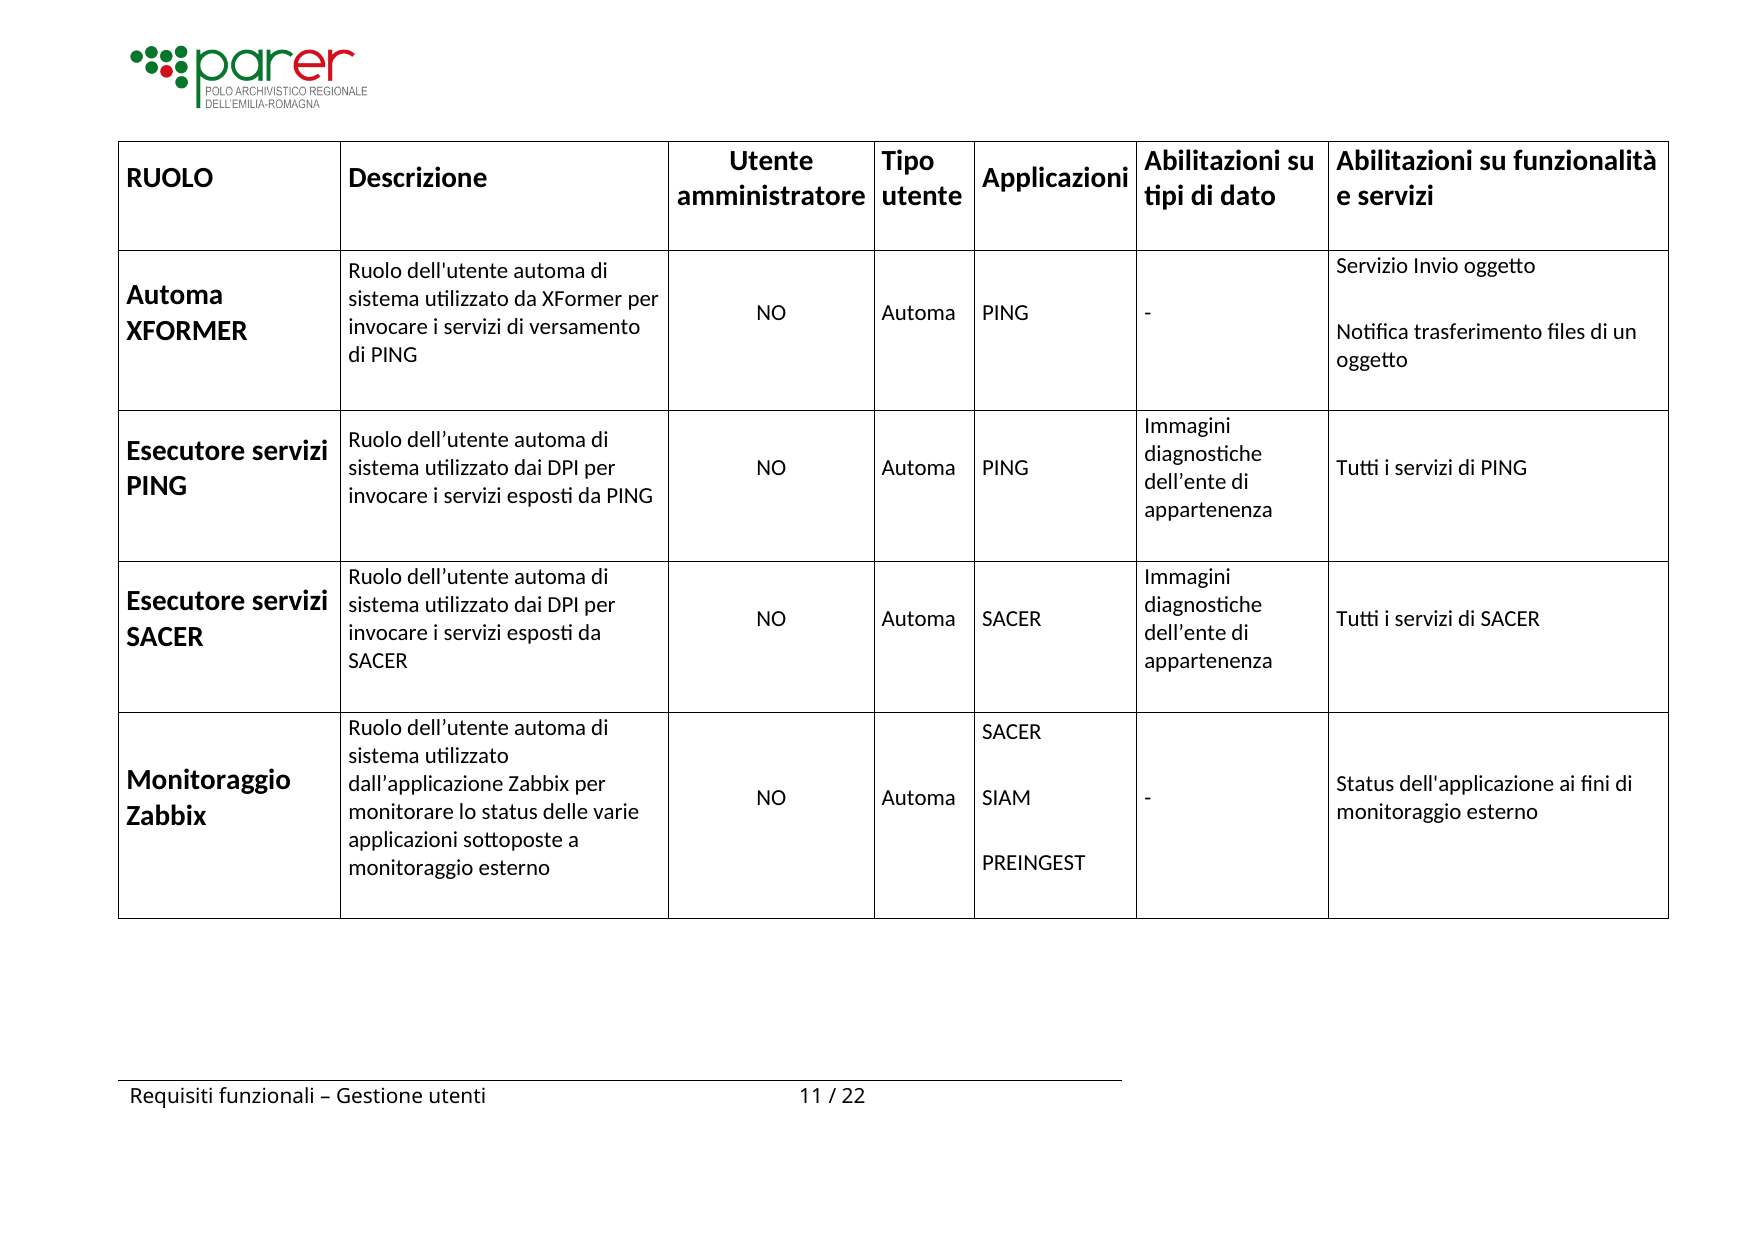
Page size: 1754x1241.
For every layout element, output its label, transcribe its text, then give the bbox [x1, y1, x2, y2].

table_cell PING [975, 251, 1136, 410]
table_cell Ruolo dell’utente automa di sistema utilizzato dall’applicazione Zabbix per monitorare lo status delle varie applicazioni sottoposte a monitoraggio esterno [341, 713, 668, 918]
table_header Abilitazioni su funzionalità e servizi [1329, 142, 1668, 250]
table_cell - [1137, 251, 1328, 410]
table_cell PING [975, 411, 1136, 561]
table_cell Servizio Invio oggetto Notifica trasferimento files di un oggetto [1329, 251, 1668, 410]
table_cell Ruolo dell'utente automa di sistema utilizzato da XFormer per invocare i servizi di versamento di PING [341, 251, 668, 410]
table_header Applicazioni [975, 142, 1136, 250]
table_cell NO [669, 562, 874, 712]
table_cell Ruolo dell’utente automa di sistema utilizzato dai DPI per invocare i servizi esposti da SACER [341, 562, 668, 712]
table_cell Monitoraggio Zabbix [119, 713, 340, 918]
table_cell Esecutore servizi PING [119, 411, 340, 561]
table_cell SACER [975, 562, 1136, 712]
table_cell Automa [875, 713, 974, 918]
table_cell NO [669, 251, 874, 410]
table_cell NO [669, 713, 874, 918]
table_cell Esecutore servizi SACER [119, 562, 340, 712]
table_cell Status dell'applicazione ai fini di monitoraggio esterno [1329, 713, 1668, 918]
table_header Tipo utente [875, 142, 974, 250]
table_cell Immagini diagnostiche dell’ente di appartenenza [1137, 411, 1328, 561]
table_cell - [1137, 713, 1328, 918]
table_cell Ruolo dell’utente automa di sistema utilizzato dai DPI per invocare i servizi esposti da PING [341, 411, 668, 561]
table_cell Tutti i servizi di SACER [1329, 562, 1668, 712]
table_header Descrizione [341, 142, 668, 250]
table_cell SACER SIAM PREINGEST [975, 713, 1136, 918]
table_cell Tutti i servizi di PING [1329, 411, 1668, 561]
picture [129, 43, 372, 112]
table_cell Automa XFORMER [119, 251, 340, 410]
table_header RUOLO [119, 142, 340, 250]
table_cell Automa [875, 251, 974, 410]
table_cell Immagini diagnostiche dell’ente di appartenenza [1137, 562, 1328, 712]
table_header Utente amministratore [669, 142, 874, 250]
table_cell Automa [875, 562, 974, 712]
table_cell Automa [875, 411, 974, 561]
table_header Abilitazioni su tipi di dato [1137, 142, 1328, 250]
table_cell NO [669, 411, 874, 561]
